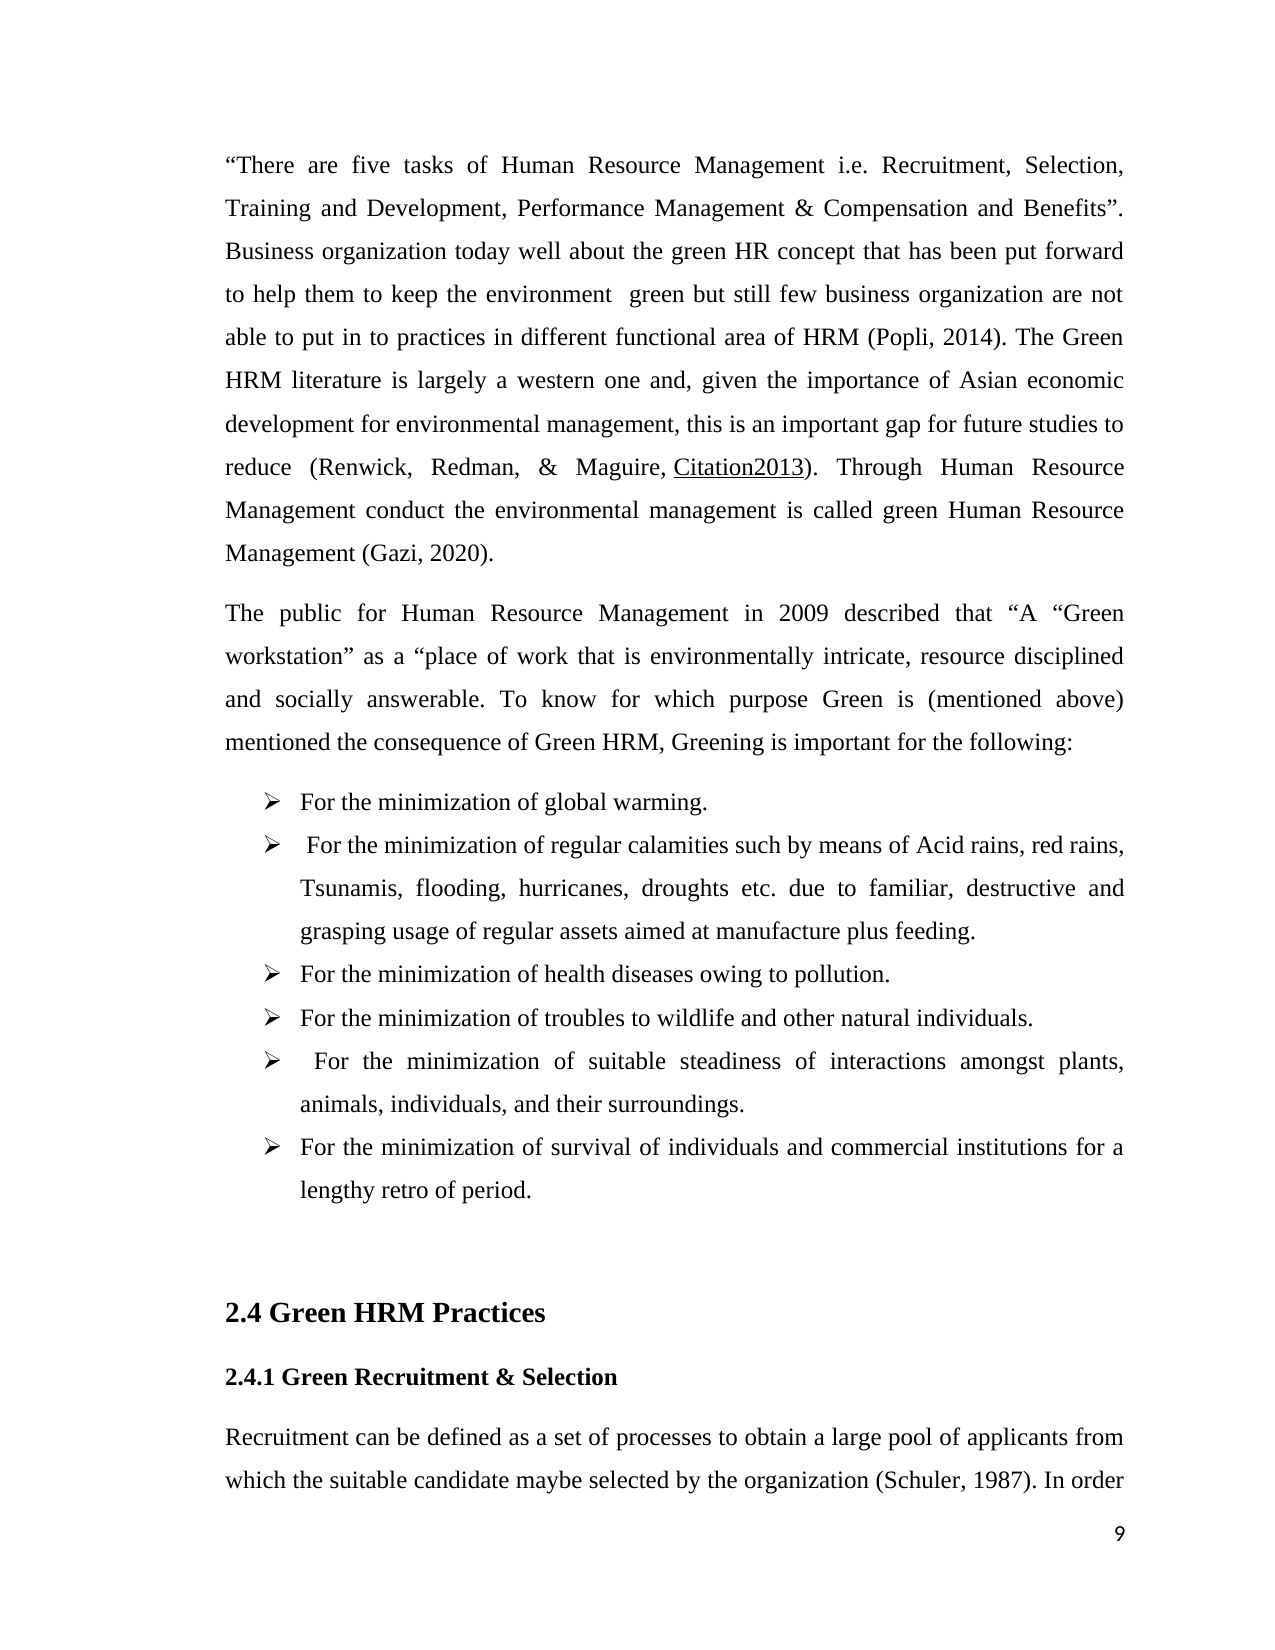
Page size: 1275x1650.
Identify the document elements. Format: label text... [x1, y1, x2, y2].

list For the minimization of global warming. [262, 787, 1125, 816]
list For the minimization of regular calamities such by means of Acid rains, red rains, Tsunamis, flooding, hurricanes, droughts etc. due to familiar, destructive and grasping usage of regular assets aimed at manufacture plus feeding. [262, 830, 1125, 945]
text 2.4 Green HRM Practices [225, 1295, 1125, 1328]
list For the minimization of troubles to wildlife and other natural individuals. [262, 1003, 1125, 1031]
list For the minimization of suitable steadiness of interactions amongst plants, animals, individuals, and their surroundings. [262, 1046, 1125, 1118]
text 2.4.1 Green Recruitment & Selection [225, 1362, 1125, 1391]
list For the minimization of survival of individuals and commercial institutions for a lengthy retro of period. [262, 1132, 1125, 1204]
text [225, 150, 1125, 567]
text The public for Human Resource Management in 2009 described that “A “Green workstation” as a “place of work that is environmentally intricate, resource disciplined and socially answerable. To know for which purpose Green is (mentioned above) mentioned the consequence of Green HRM, Greening is important for the following: [225, 598, 1125, 756]
list For the minimization of health diseases owing to pollution. [262, 959, 1125, 988]
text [225, 1422, 1125, 1493]
